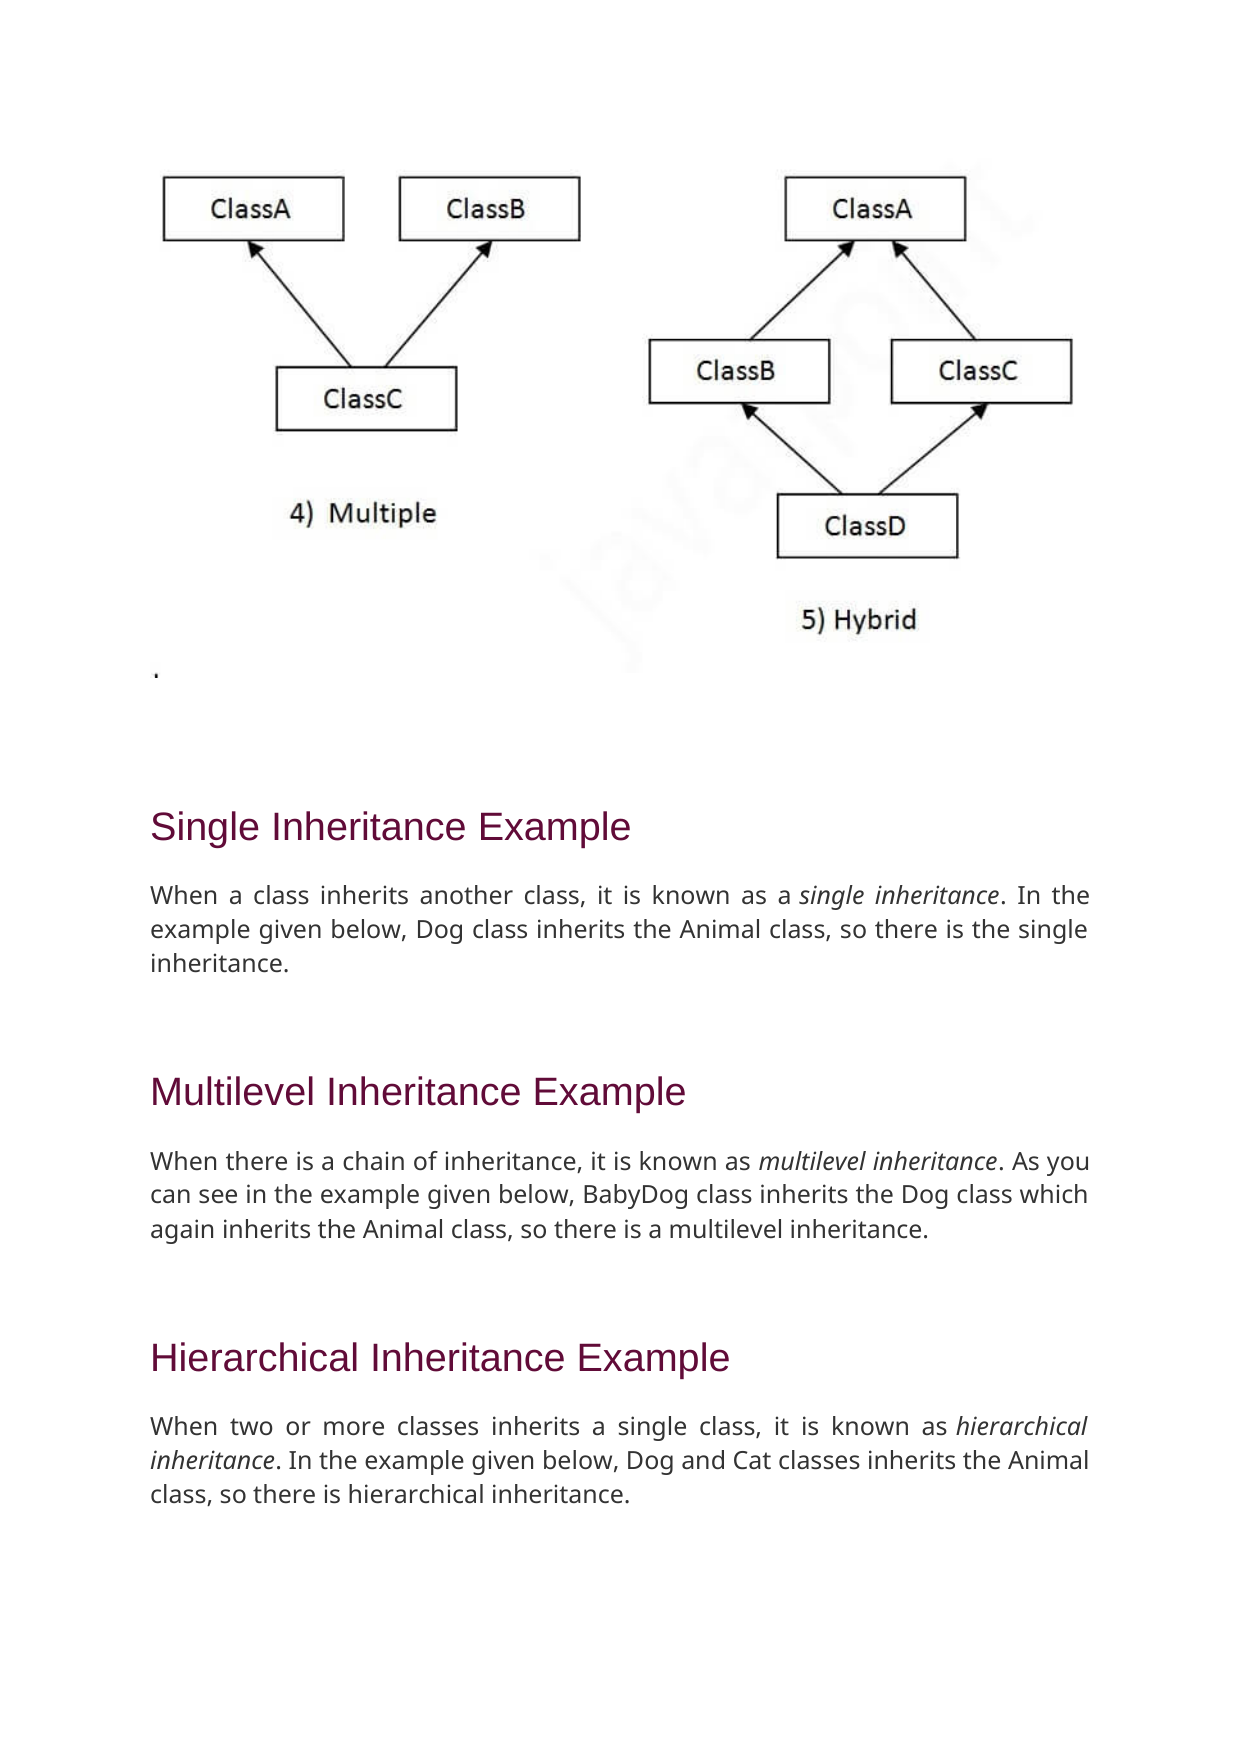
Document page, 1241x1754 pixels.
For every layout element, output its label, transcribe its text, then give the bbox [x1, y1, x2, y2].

text When a class inherits another class, it is known as a single inheritance. In the example given below, Dog class inherits the Animal class, so there is the single inheritance. [150, 878, 1090, 980]
subtitle Multilevel Inheritance Example [150, 1068, 1090, 1114]
subtitle Hierarchical Inheritance Example [150, 1334, 1090, 1379]
subtitle Single Inheritance Example [150, 803, 1090, 848]
picture [150, 150, 1091, 678]
text When there is a chain of inheritance, it is known as multilevel inheritance. As you can see in the example given below, BabyDog class inherits the Dog class which again inherits the Animal class, so there is a multilevel inheritance. [150, 1143, 1090, 1245]
text When two or more classes inherits a single class, it is known as hierarchical inheritance. In the example given below, Dog and Cat classes inherits the Animal class, so there is hierarchical inheritance. [150, 1409, 1090, 1511]
